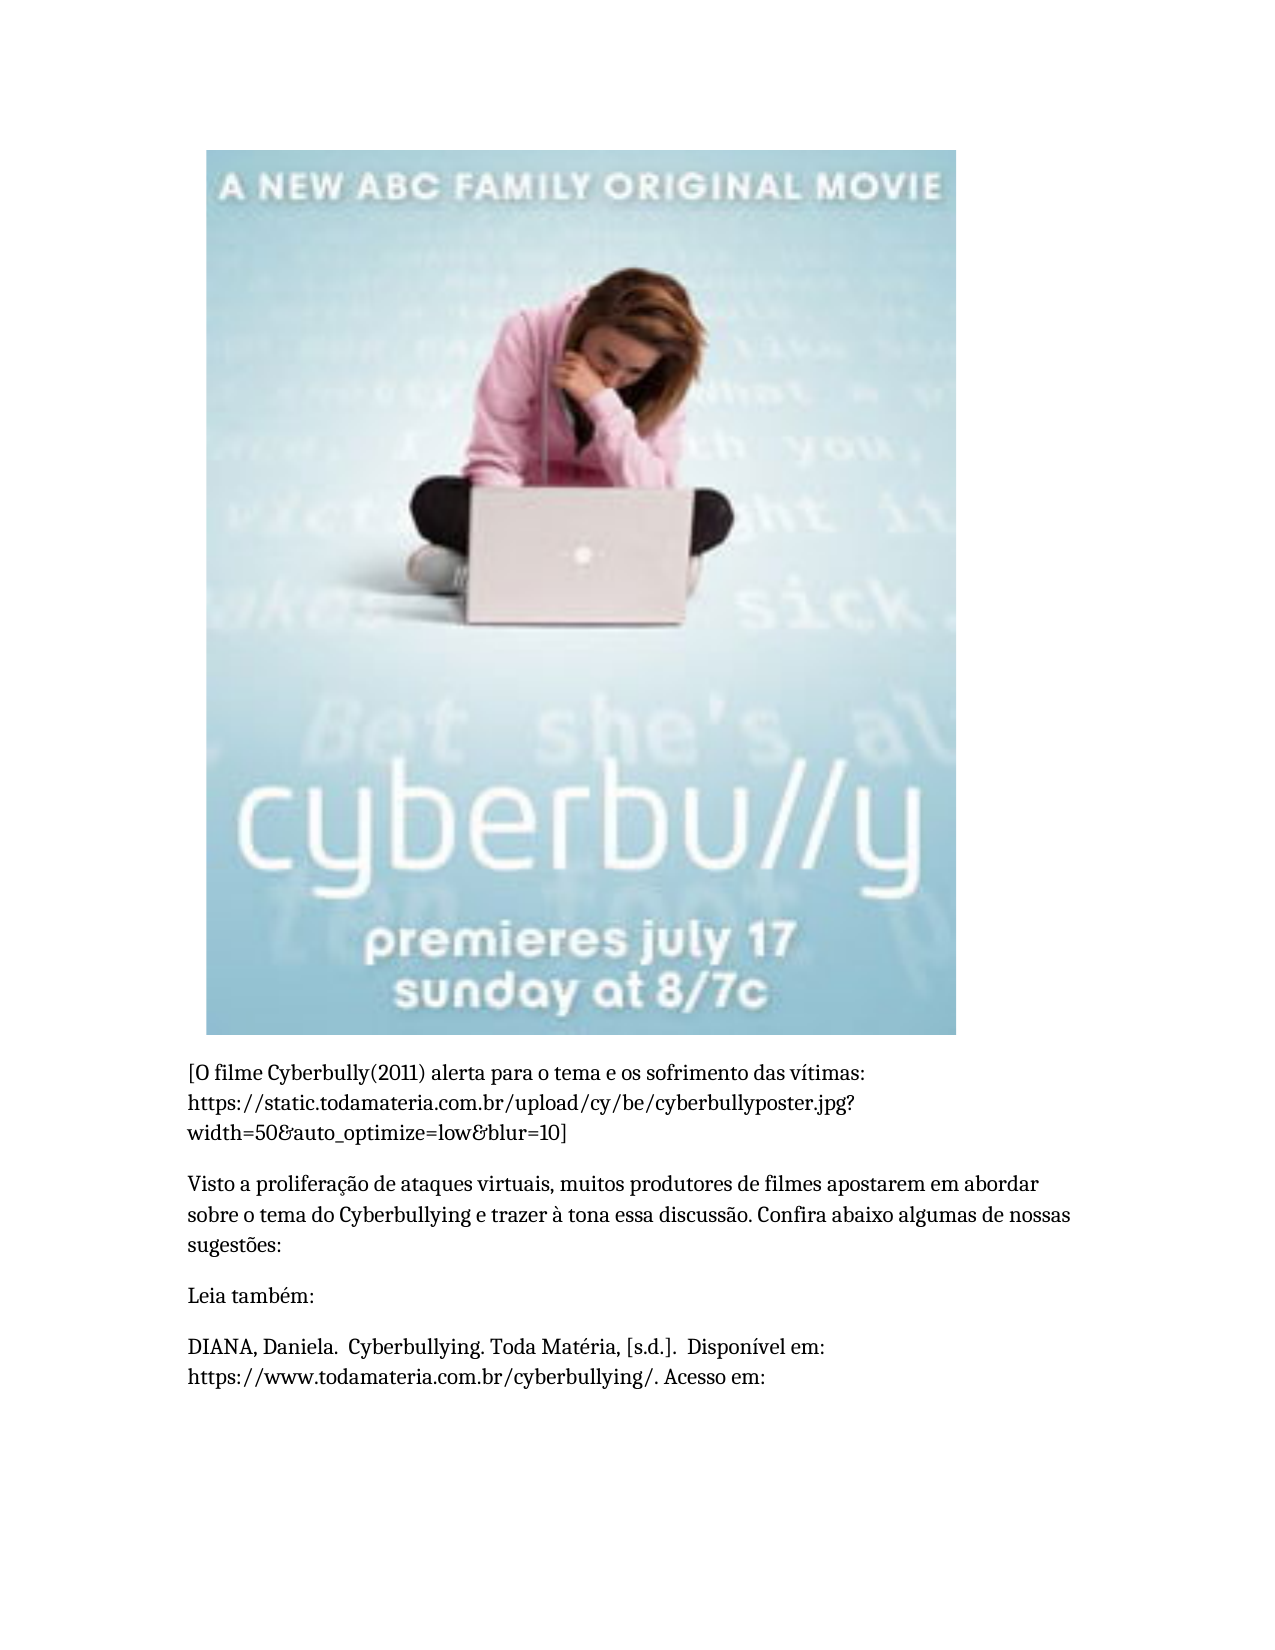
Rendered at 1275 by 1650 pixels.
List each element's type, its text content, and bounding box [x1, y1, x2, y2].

text [O filme Cyberbully(2011) alerta para o tema e os sofrimento das vítimas: https://static.todamateria.com.br/upload/cy/be/cyberbullyposter.jpg?width=50&auto_optimize=low&blur=10] [187, 1060, 1087, 1146]
picture [206, 150, 957, 1035]
text Visto a proliferação de ataques virtuais, muitos produtores de filmes apostarem em abordar sobre o tema do Cyberbullying e trazer à tona essa discussão. Confira abaixo algumas de nossas sugestões: [187, 1171, 1087, 1258]
text DIANA, Daniela. Cyberbullying. Toda Matéria, [s.d.]. Disponível em: https://www.todamateria.com.br/cyberbullying/. Acesso em: [187, 1334, 1087, 1390]
text Leia também: [187, 1283, 1087, 1309]
